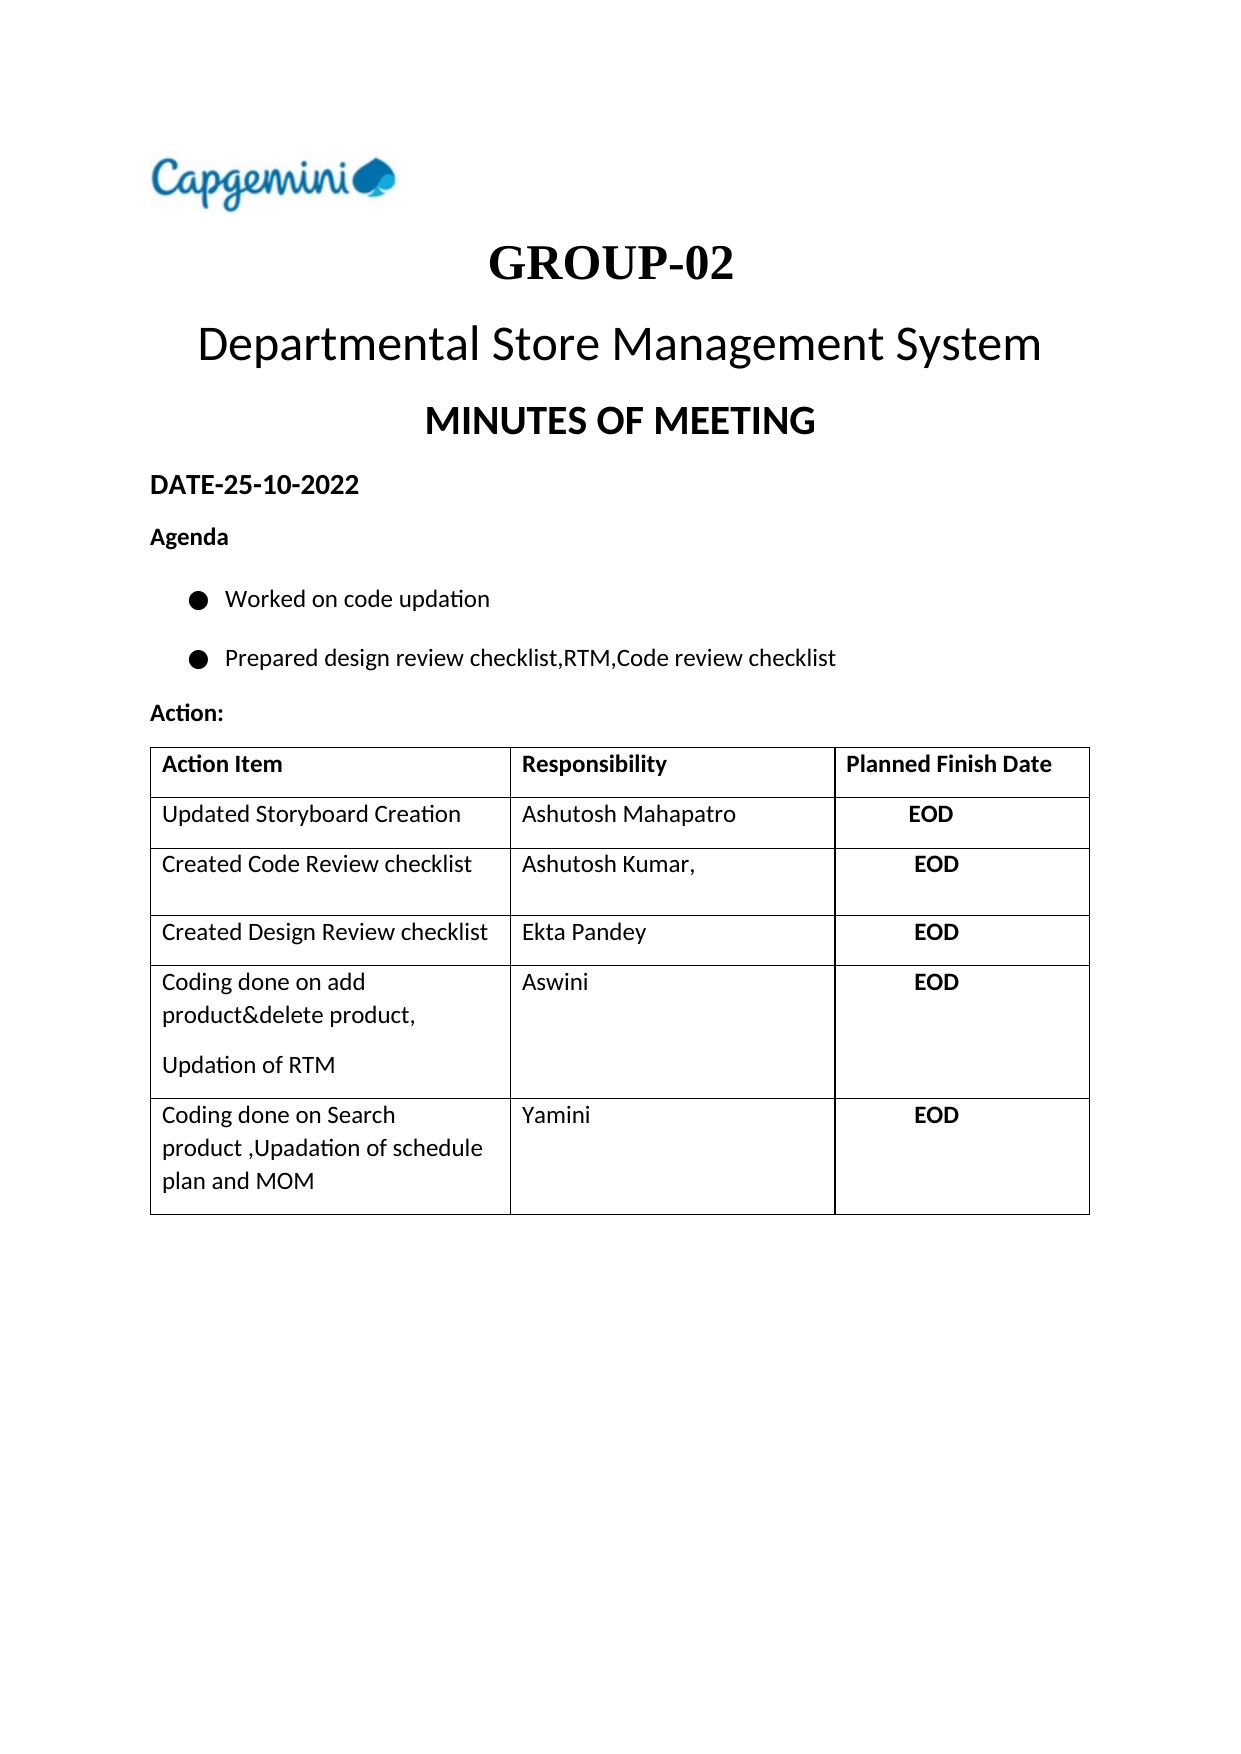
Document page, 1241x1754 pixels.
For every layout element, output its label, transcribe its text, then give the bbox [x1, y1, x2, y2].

text GROUP-02 [150, 233, 1090, 290]
text MINUTES OF MEETING [150, 394, 1090, 445]
table_cell Ashutosh Kumar, [511, 849, 834, 915]
table_header Planned Finish Date [836, 748, 1089, 797]
table_cell Coding done on add product&delete product, Updation of RTM [151, 966, 510, 1098]
picture [150, 150, 400, 214]
table_header Action Item [151, 748, 510, 797]
table_cell EOD [836, 849, 1089, 915]
text Departmental Store Management System [150, 312, 1090, 373]
list Worked on code updation [187, 570, 1090, 622]
table_cell Created Design Review checklist [151, 916, 510, 965]
table_cell Updated Storyboard Creation [151, 798, 510, 847]
text Action: [150, 697, 1090, 728]
table_cell Coding done on Search product ,Upadation of schedule plan and MOM [151, 1099, 510, 1214]
text Agenda [150, 521, 1090, 551]
table_cell EOD [836, 916, 1089, 965]
table_cell Ekta Pandey [511, 916, 834, 965]
table_header Responsibility [511, 748, 834, 797]
table_cell EOD [836, 798, 1089, 847]
text DATE-25-10-2022 [150, 466, 1090, 501]
table_cell Ashutosh Mahapatro [511, 798, 834, 847]
table_cell EOD [836, 1099, 1089, 1214]
table_cell EOD [836, 966, 1089, 1098]
list Prepared design review checklist,RTM,Code review checklist [187, 629, 1090, 681]
table_cell Aswini [511, 966, 834, 1098]
table_cell Yamini [511, 1099, 834, 1214]
table_cell Created Code Review checklist [151, 849, 510, 915]
